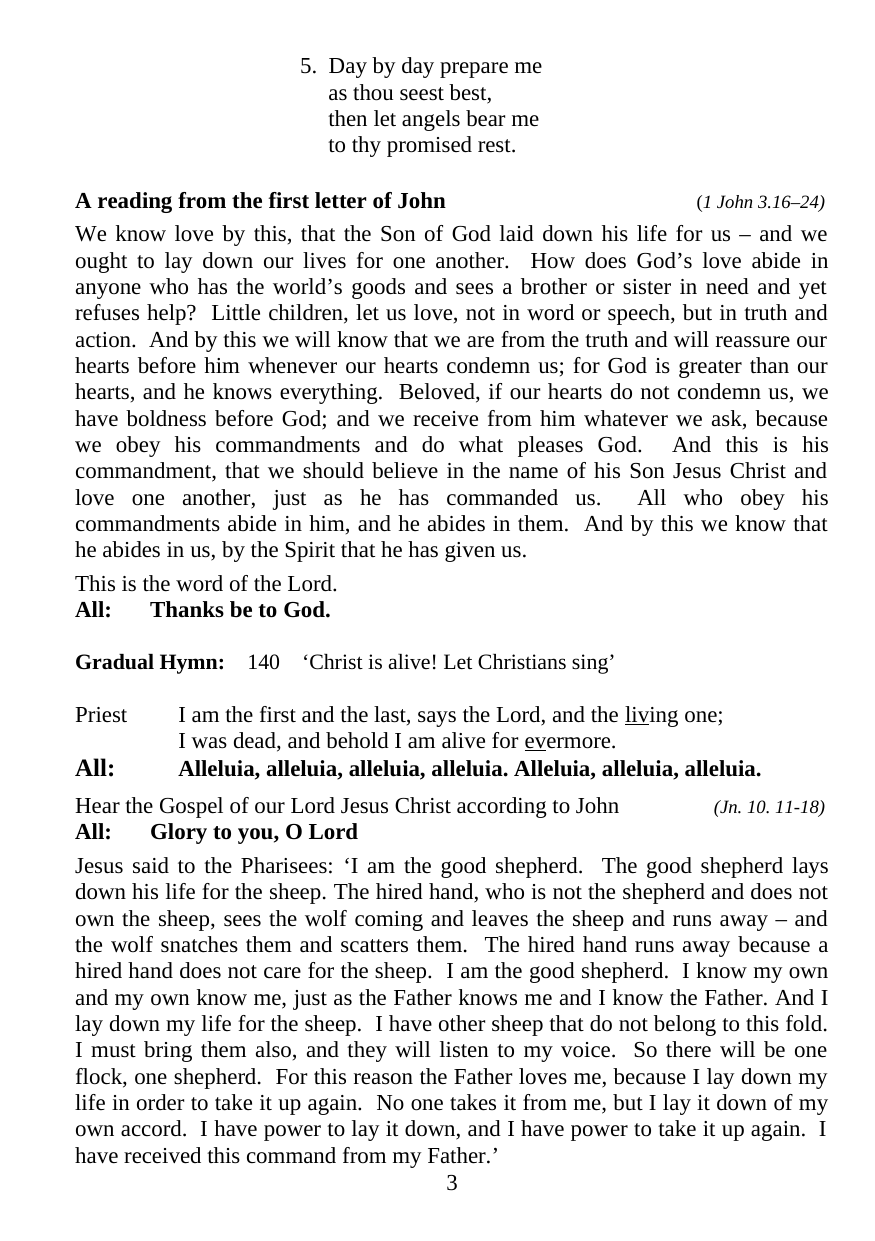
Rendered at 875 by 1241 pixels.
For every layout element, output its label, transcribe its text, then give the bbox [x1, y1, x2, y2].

text Hear the Gospel of our Lord Jesus Christ according to John (Jn. 10. 11-18) [75, 792, 829, 818]
text I was dead, and behold I am alive for evermore. [75, 727, 829, 753]
text A reading from the first letter of John (1 John 3.16–24) [75, 187, 829, 213]
text Gradual Hymn: 140 ‘Christ is alive! Let Christians sing’ [75, 649, 829, 674]
text Jesus said to the Pharisees: ‘I am the good shepherd. The good shepherd lays down his life for the sheep. The hired hand, who is not the shepherd and does not own the sheep, sees the wolf coming and leaves the sheep and runs away – and the wolf snatches them and scatters them. The hired hand runs away because a hired hand does not care for the sheep. I am the good shepherd. I know my own and my own know me, just as the Father knows me and I know the Father. And I lay down my life for the sheep. I have other sheep that do not belong to this fold. I must bring them also, and they will listen to my voice. So there will be one flock, one shepherd. For this reason the Father loves me, because I lay down my life in order to take it up again. No one takes it from me, but I lay it down of my own accord. I have power to lay it down, and I have power to take it up again. I have received this command from my Father.’ [75, 852, 829, 1168]
text All: Alleluia, alleluia, alleluia, alleluia. Alleluia, alleluia, alleluia. [75, 753, 829, 782]
text All: Thanks be to God. [75, 597, 829, 623]
table_cell 5. Day by day prepare me as thou seest best, then let angels bear me to thy promised rest. [64, 53, 813, 158]
text This is the word of the Lord. [75, 570, 829, 597]
text All: Glory to you, O Lord [75, 818, 829, 844]
text We know love by this, that the Son of God laid down his life for us – and we ought to lay down our lives for one another. How does God’s love abide in anyone who has the world’s goods and sees a brother or sister in need and yet refuses help? Little children, let us love, not in word or speech, but in truth and action. And by this we will know that we are from the truth and will reassure our hearts before him whenever our hearts condemn us; for God is greater than our hearts, and he knows everything. Beloved, if our hearts do not condemn us, we have boldness before God; and we receive from him whatever we ask, because we obey his commandments and do what pleases God. And this is his commandment, that we should believe in the name of his Son Jesus Christ and love one another, just as he has commanded us. All who obey his commandments abide in him, and he abides in them. And by this we know that he abides in us, by the Spirit that he has given us. [75, 220, 829, 563]
text Priest I am the first and the last, says the Lord, and the living one; [75, 701, 829, 727]
